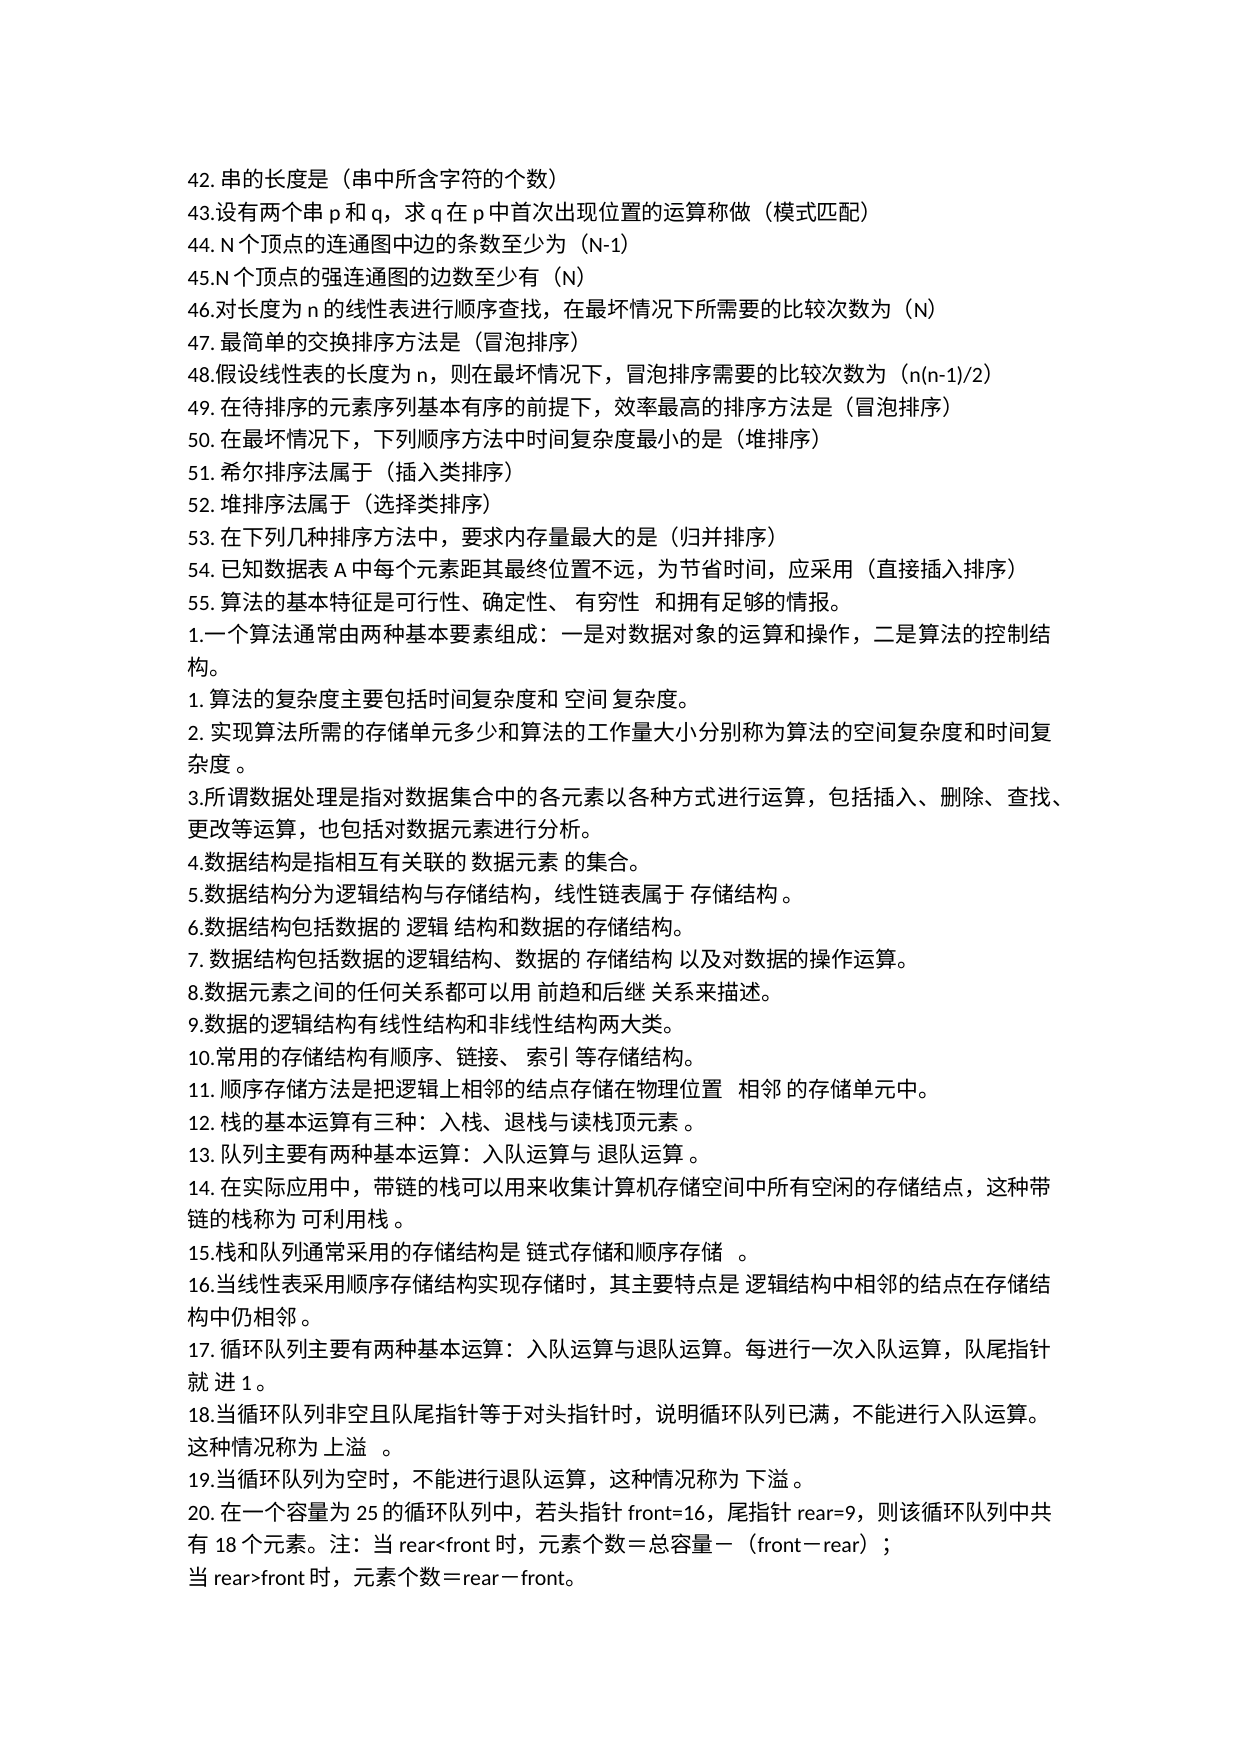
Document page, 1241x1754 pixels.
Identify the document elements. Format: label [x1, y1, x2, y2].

text [187, 162, 1053, 617]
text [187, 617, 1053, 1592]
